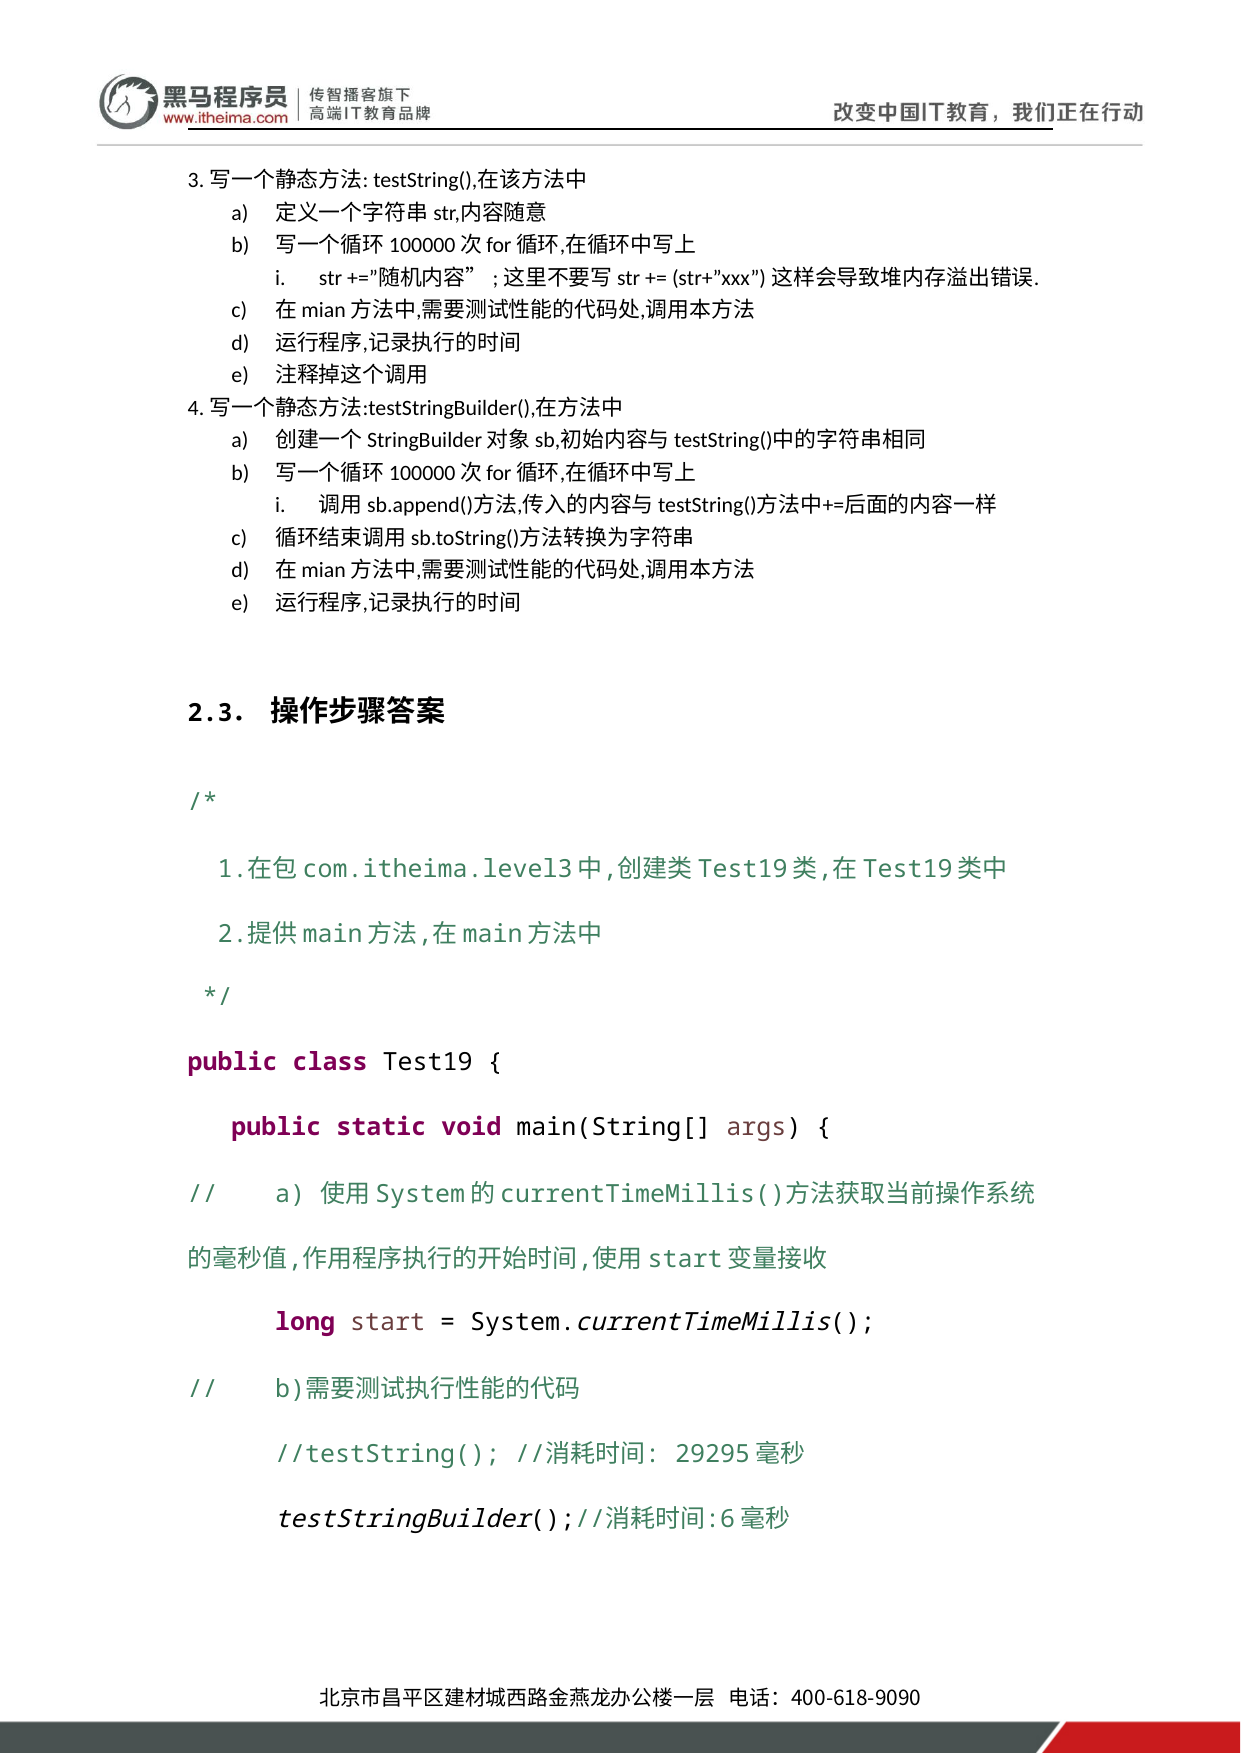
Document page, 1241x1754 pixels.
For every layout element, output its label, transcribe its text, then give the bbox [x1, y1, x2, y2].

list 写一个静态方法: testString(),在该方法中 [187, 162, 1053, 194]
list 在mian方法中,需要测试性能的代码处,调用本方法 [231, 292, 1053, 324]
subtitle 操作步骤答案 [187, 677, 1053, 742]
list 定义一个字符串 str,内容随意 [231, 194, 1053, 227]
text */ [187, 964, 1053, 1029]
text // b)需要测试执行性能的代码 [187, 1354, 1053, 1419]
text // a) 使用System的currentTimeMillis()方法获取当前操作系统的毫秒值,作用程序执行的开始时间,使用start变量接收 [187, 1159, 1053, 1289]
text //testString(); //消耗时间: 29295毫秒 [187, 1419, 1053, 1484]
text public static void main(String[] args) { [187, 1094, 1053, 1159]
text long start = System.currentTimeMillis(); [187, 1289, 1053, 1354]
list 调用sb.append()方法,传入的内容与testString()方法中+=后面的内容一样 [275, 487, 1053, 519]
list str +=”随机内容” ; 这里不要写str += (str+”xxx”) 这样会导致堆内存溢出错误. [275, 259, 1053, 292]
list 循环结束调用sb.toString()方法转换为字符串 [231, 519, 1053, 552]
picture [0, 3, 1241, 153]
text /* [187, 769, 1053, 834]
list 运行程序,记录执行的时间 [231, 324, 1053, 357]
list 创建一个StringBuilder对象sb,初始内容与testString()中的字符串相同 [231, 422, 1053, 454]
picture [0, 1662, 1241, 1753]
text 2.提供main方法,在main方法中 [187, 899, 1053, 964]
list 注释掉这个调用 [231, 357, 1053, 389]
list 写一个循环100000次for循环,在循环中写上 [231, 227, 1053, 259]
text public class Test19 { [187, 1029, 1053, 1094]
list 运行程序,记录执行的时间 [231, 584, 1053, 617]
list 写一个循环100000次for循环,在循环中写上 [231, 454, 1053, 487]
text 1.在包com.itheima.level3中,创建类Test19类,在Test19类中 [187, 834, 1053, 899]
list 写一个静态方法:testStringBuilder(),在方法中 [187, 389, 1053, 422]
text testStringBuilder();//消耗时间:6毫秒 [187, 1484, 1053, 1549]
list 在mian方法中,需要测试性能的代码处,调用本方法 [231, 552, 1053, 584]
